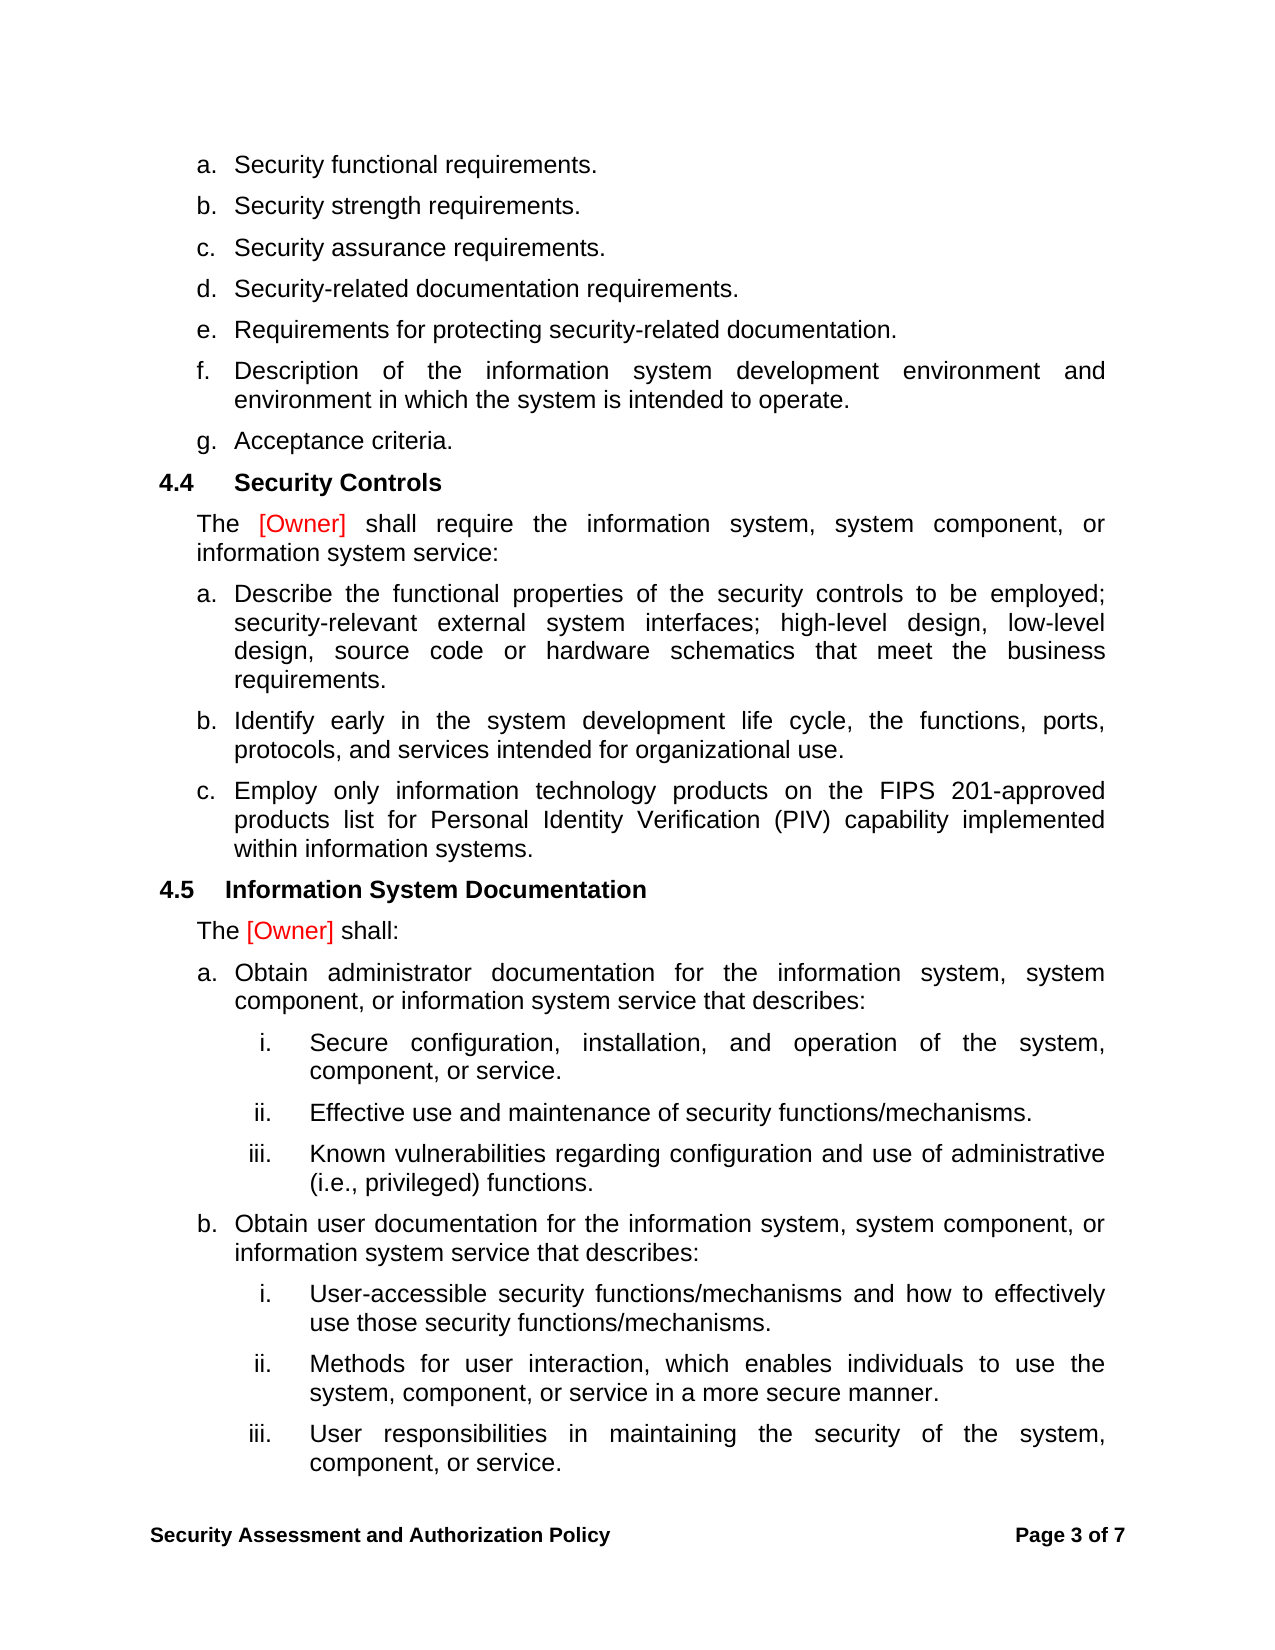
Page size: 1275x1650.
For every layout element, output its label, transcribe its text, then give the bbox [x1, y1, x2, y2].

list Description of the information system development environment and environment in which the system is intended to operate. [196, 356, 1107, 414]
list Obtain administrator documentation for the information system, system component, or information system service that describes: [197, 957, 1107, 1015]
list Obtain user documentation for the information system, system component, or information system service that describes: [197, 1209, 1107, 1266]
list Security assurance requirements. [196, 232, 1107, 261]
list Identify early in the system development life cycle, the functions, ports, protocols, and services intended for organizational use. [196, 706, 1107, 764]
list User responsibilities in maintaining the security of the system, component, or service. [272, 1419, 1107, 1476]
list Secure configuration, installation, and operation of the system, component, or service. [272, 1027, 1107, 1085]
list Employ only information technology products on the FIPS 201-approved products list for Personal Identity Verification (PIV) capability implemented within information systems. [196, 776, 1107, 862]
list Security functional requirements. [196, 150, 1107, 179]
subtitle Security Controls [159, 467, 1107, 496]
list Describe the functional properties of the security controls to be employed; security-relevant external system interfaces; high-level design, low-level design, source code or hardware schematics that meet the business requirements. [196, 579, 1107, 694]
text The [Owner] shall require the information system, system component, or information system service: [196, 509, 1107, 566]
list Methods for user interaction, which enables individuals to use the system, component, or service in a more secure manner. [272, 1349, 1107, 1406]
list Known vulnerabilities regarding configuration and use of administrative (i.e., privileged) functions. [272, 1139, 1107, 1196]
list Effective use and maintenance of security functions/mechanisms. [272, 1097, 1107, 1126]
text The [Owner] shall: [159, 916, 1107, 945]
list User-accessible security functions/mechanisms and how to effectively use those security functions/mechanisms. [272, 1279, 1107, 1336]
list Requirements for protecting security-related documentation. [196, 315, 1107, 344]
list Security-related documentation requirements. [196, 274, 1107, 302]
list Acceptance criteria. [196, 426, 1107, 455]
subtitle 4.5 Information System Documentation [159, 875, 1107, 904]
list Security strength requirements. [196, 191, 1107, 220]
